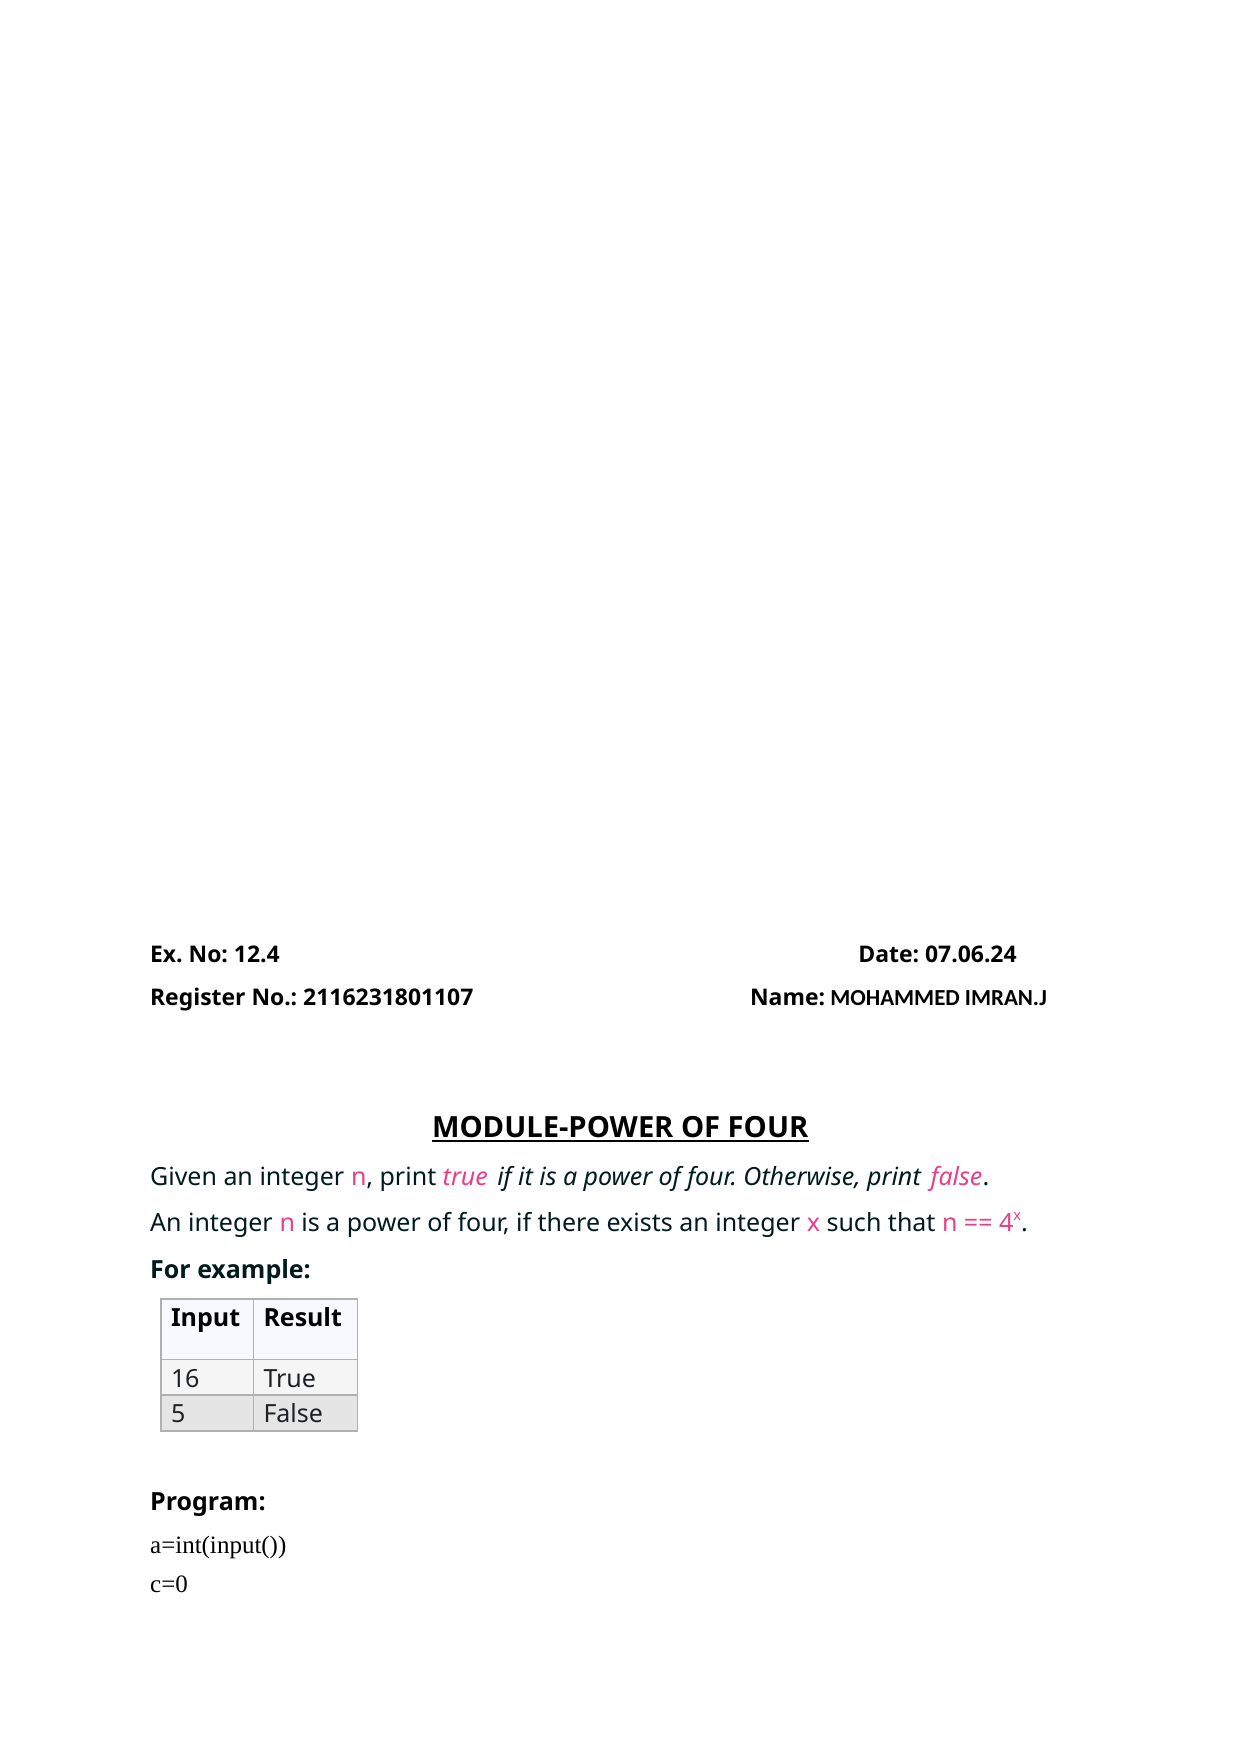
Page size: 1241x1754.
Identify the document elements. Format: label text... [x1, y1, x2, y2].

text Program: [150, 1484, 1090, 1518]
text Given an integer n, print true if it is a power of four. Otherwise, print false. [150, 1158, 1090, 1192]
text a=int(input()) [150, 1530, 1090, 1559]
text Ex. No: 12.4 Date: 07.06.24 [150, 937, 1090, 969]
table_cell True [254, 1360, 357, 1394]
table_header Result [254, 1300, 357, 1359]
text For example: [150, 1252, 1090, 1286]
table_header Input [162, 1300, 253, 1359]
table_cell 16 [162, 1360, 253, 1394]
table_cell 5 [162, 1396, 253, 1430]
text c=0 [150, 1569, 1090, 1598]
text MODULE-POWER OF FOUR [150, 1106, 1090, 1146]
table_cell False [254, 1396, 357, 1430]
text Register No.: 2116231801107 Name: MOHAMMED IMRAN.J [825, 981, 1090, 1012]
text An integer n is a power of four, if there exists an integer x such that n == 4x. [150, 1205, 1090, 1239]
